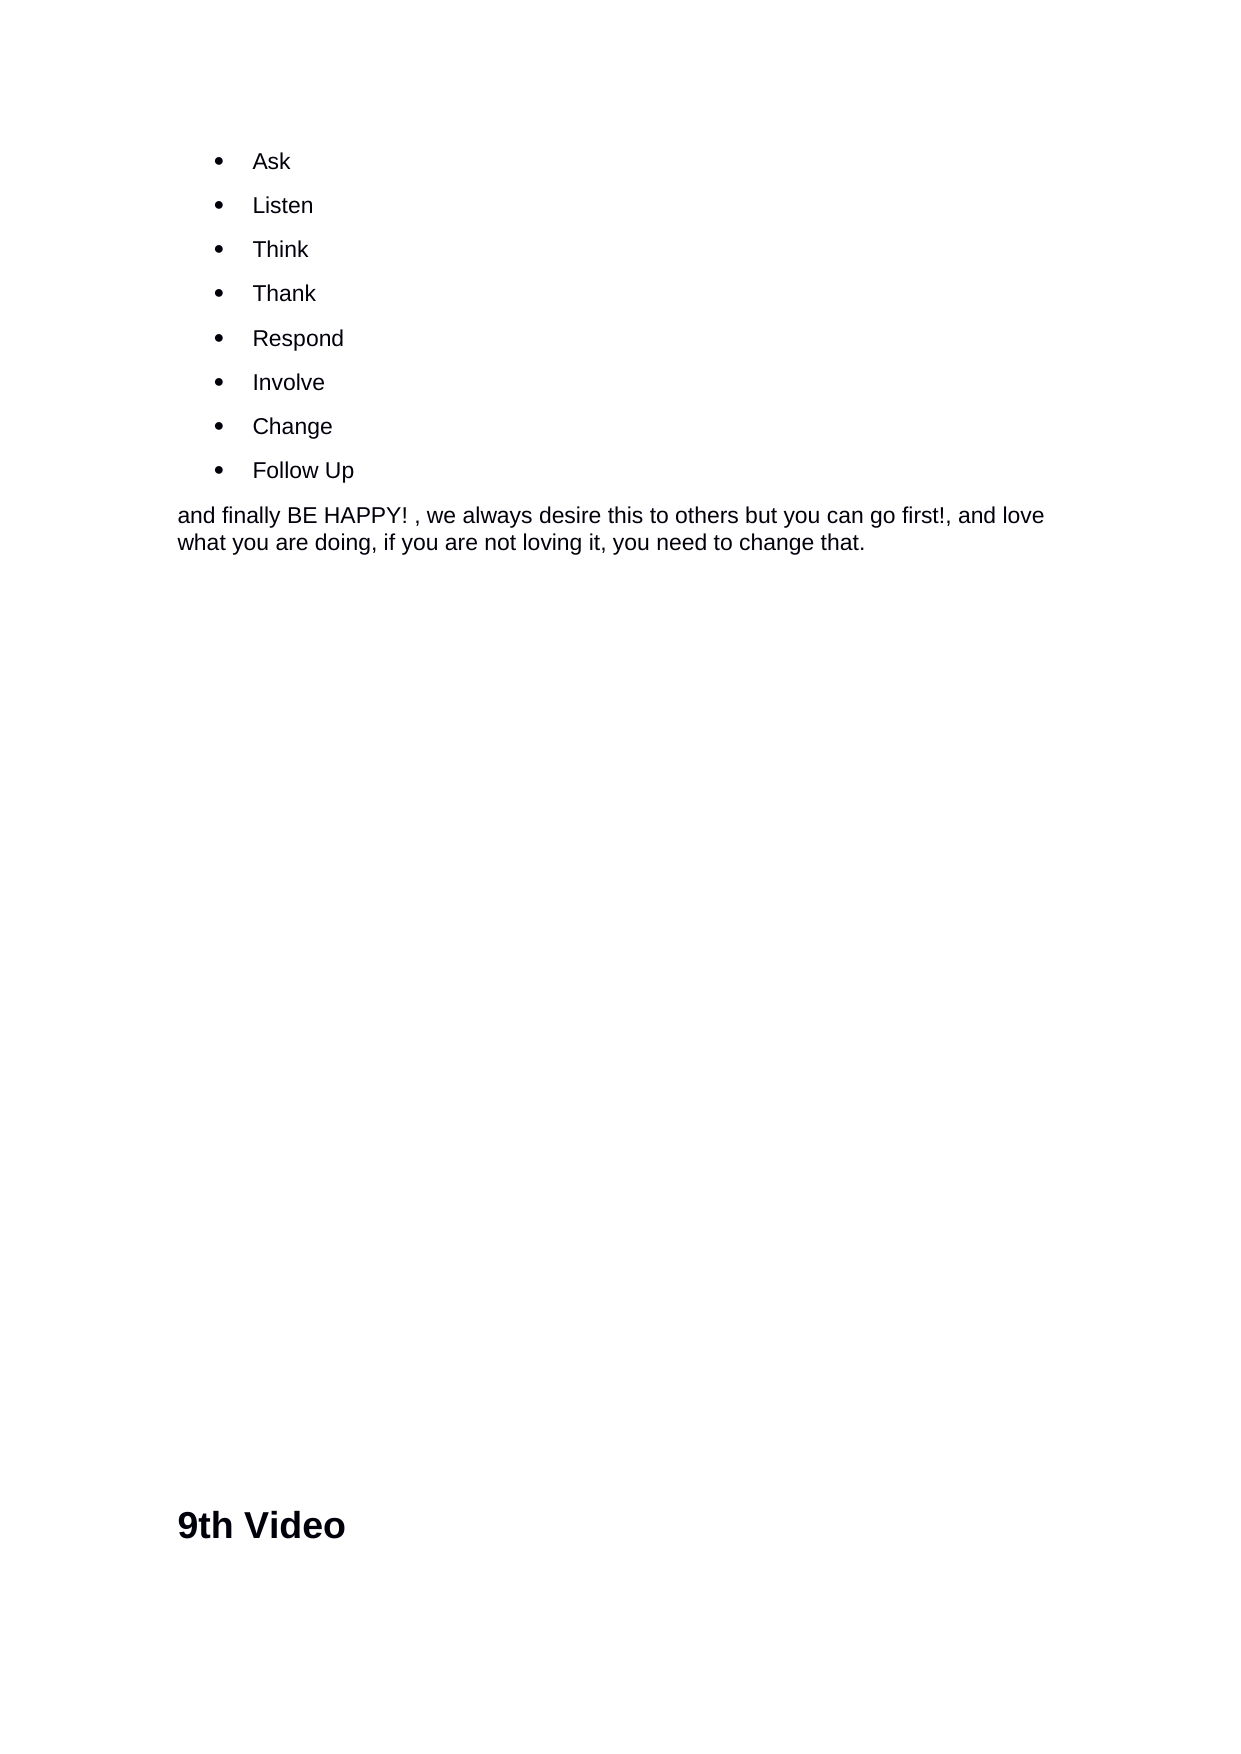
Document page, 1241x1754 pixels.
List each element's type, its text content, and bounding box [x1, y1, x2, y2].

list Thank [215, 280, 1063, 307]
list Change [215, 413, 1063, 439]
list Follow Up [215, 457, 1063, 484]
text 9th Video [177, 1503, 1063, 1546]
list Think [215, 236, 1063, 262]
list Listen [215, 192, 1063, 218]
list Ask [215, 148, 1063, 174]
text and finally BE HAPPY! , we always desire this to others but you can go first!, and love what you are doing, if you are not loving it, you need to change that. [177, 502, 1063, 556]
list Involve [215, 369, 1063, 395]
list Respond [215, 325, 1063, 351]
